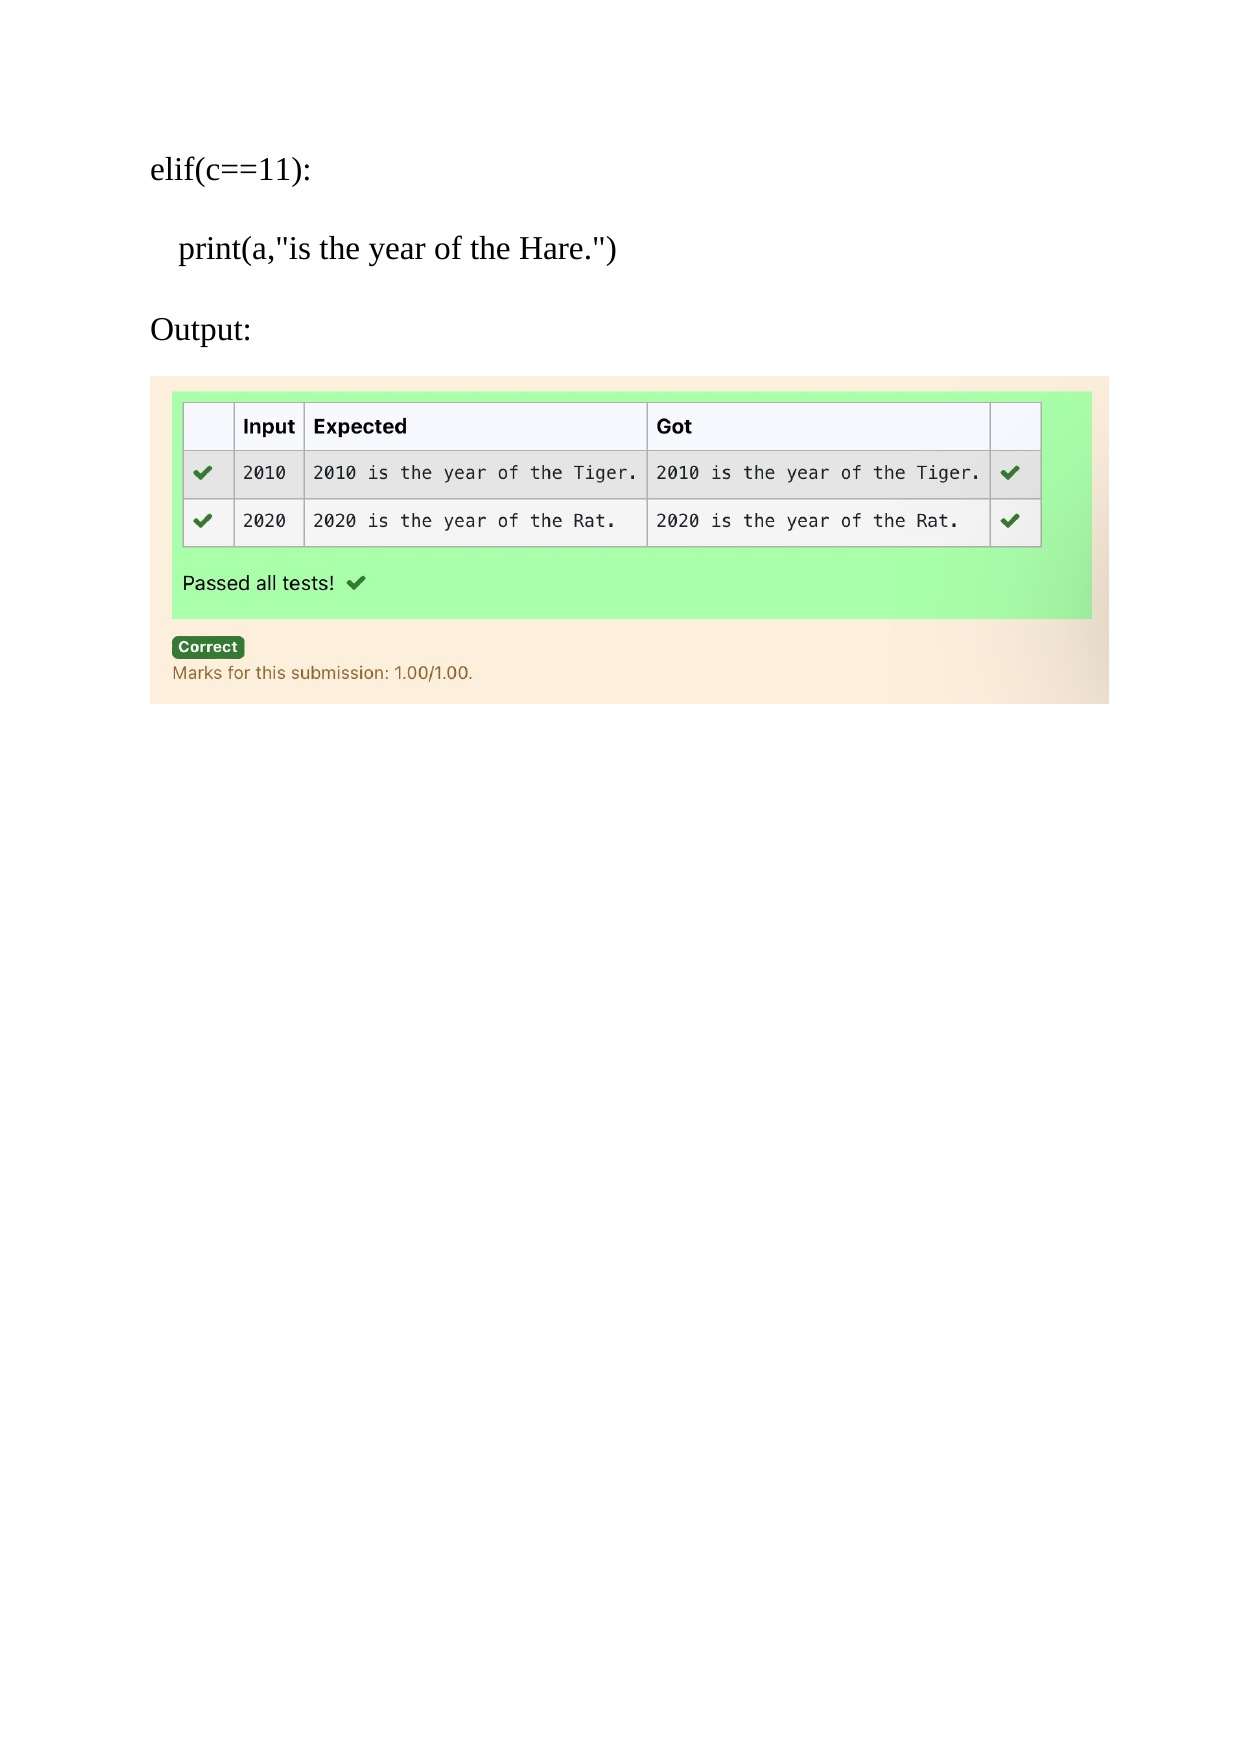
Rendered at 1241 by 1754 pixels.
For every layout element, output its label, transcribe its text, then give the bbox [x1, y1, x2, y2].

text Output: [150, 309, 1136, 347]
picture [150, 376, 1110, 704]
text print(a,"is the year of the Hare.") [178, 228, 1136, 267]
text elif(c==11): [150, 149, 1136, 188]
